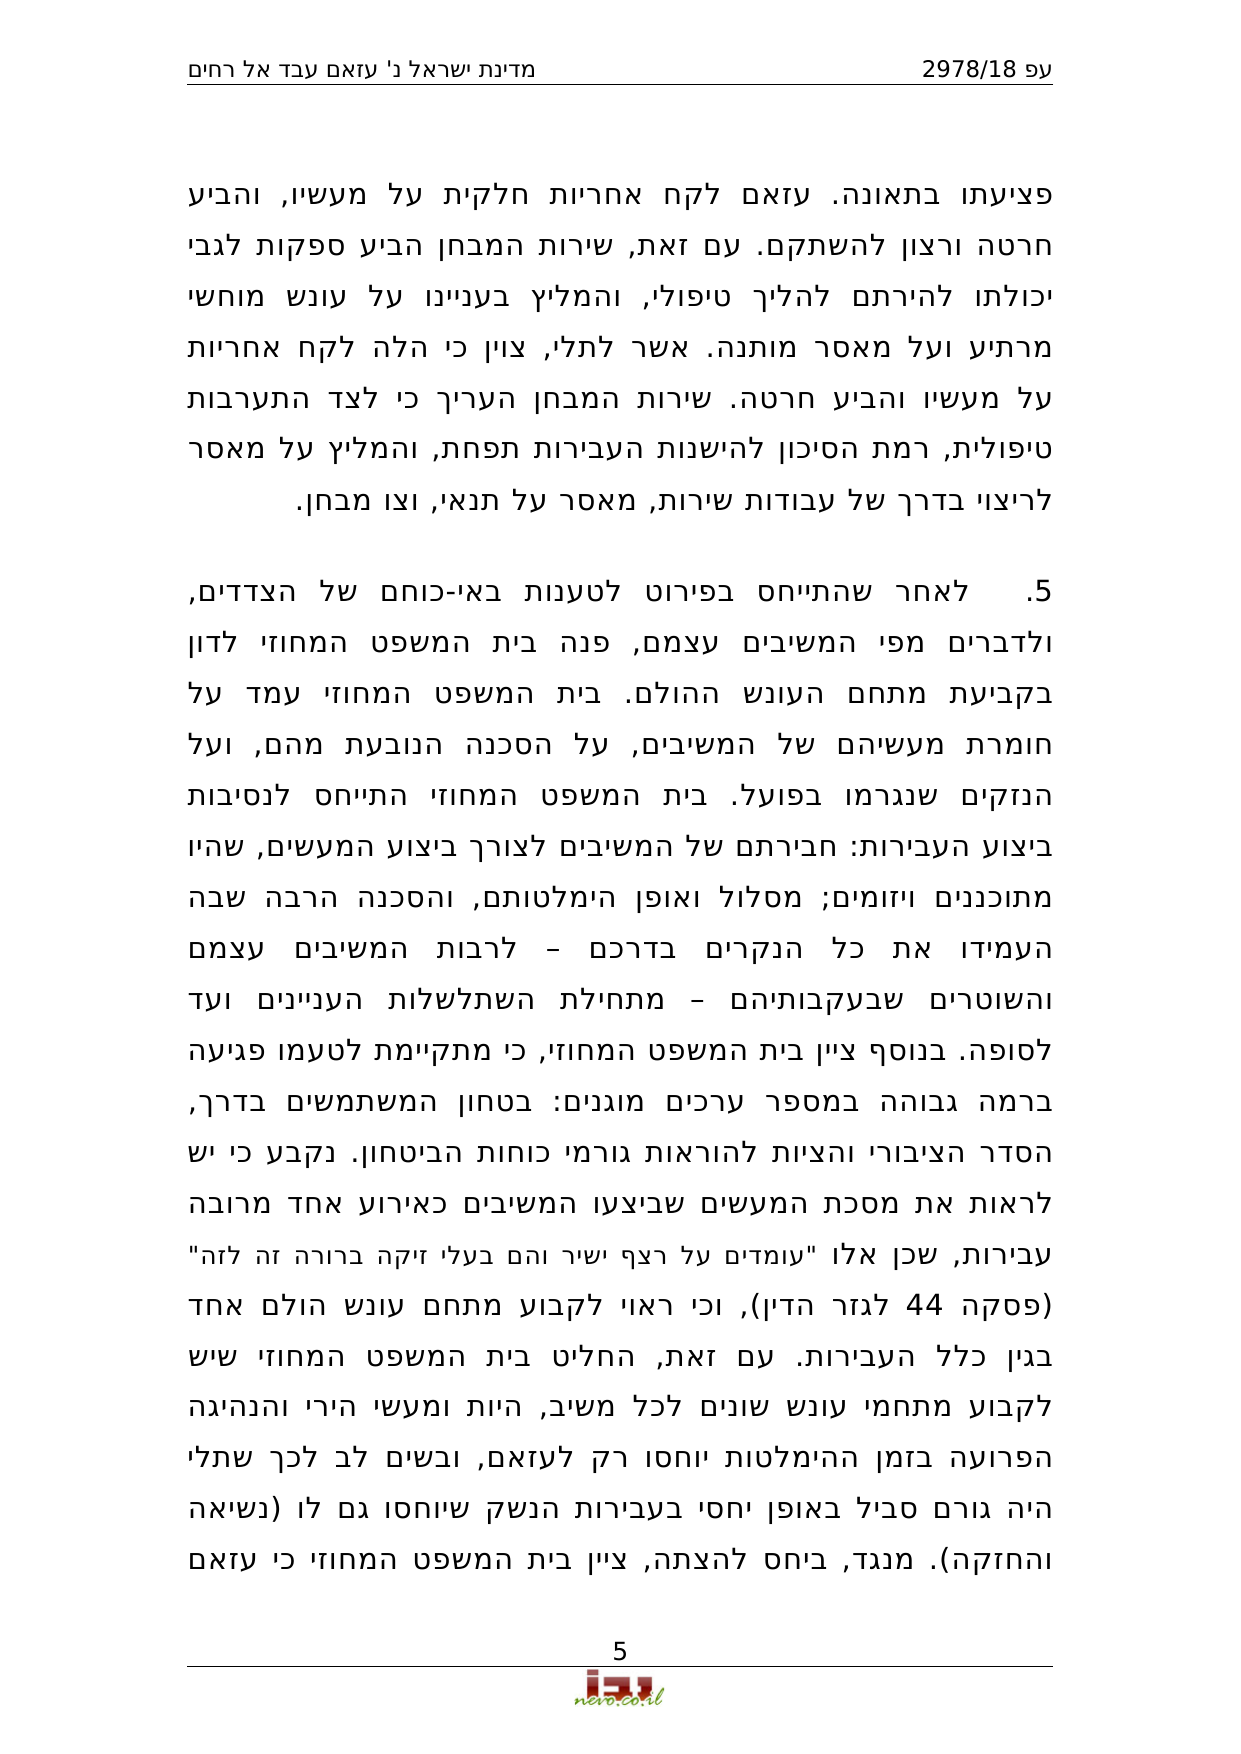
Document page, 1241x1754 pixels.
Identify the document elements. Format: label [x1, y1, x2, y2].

text [187, 177, 1053, 517]
text [187, 575, 1053, 1577]
picture [574, 1669, 666, 1707]
